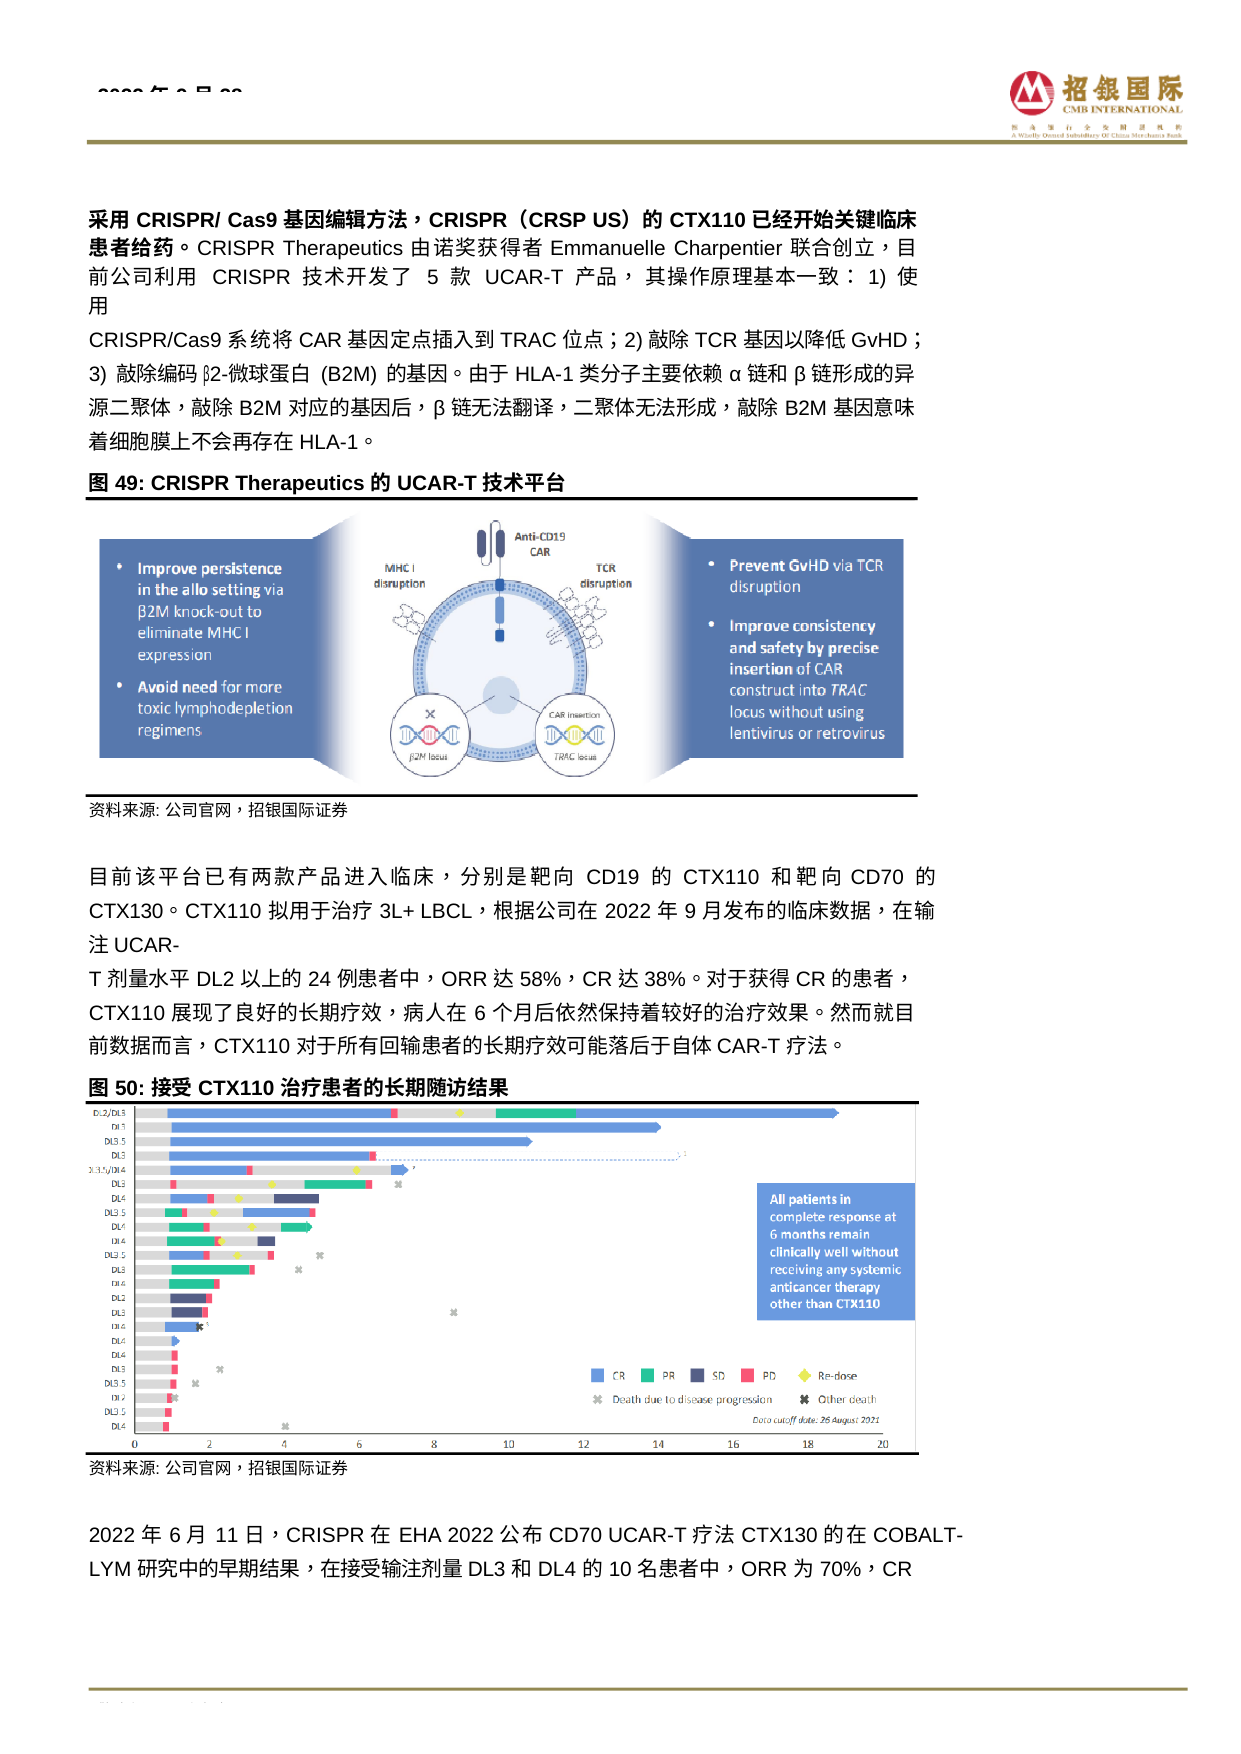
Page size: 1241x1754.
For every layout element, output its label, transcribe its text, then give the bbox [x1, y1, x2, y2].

text 资料来源: 公司官网，招银国际证券 [88, 798, 1209, 821]
text T 剂量水平 DL2 以上的 24 例患者中，ORR 达 58%，CR 达 38%。对于获得 CR 的患者， CTX110 展现了良好的长期疗效，病人在 6 个月后依然保持着较好的治疗效果。然而就目前数据而言，CTX110 对于所有回输患者的长期疗效可能落后于自体CAR-T 疗法。 [88, 964, 916, 1060]
text LYM 研究中的早期结果，在接受输注剂量 DL3 和 DL4 的 10 名患者中，ORR 为 70%，CR [88, 1554, 1209, 1583]
picture [1010, 70, 1184, 140]
list 敲除编码β2-微球蛋白 (B2M) 的基因。由于 HLA-1 类分子主要依赖 α 链和 β 链形成的异源二聚体，敲除 B2M 对应的基因后，β 链无法翻译，二聚体无法形成，敲除 B2M 基因意味着细胞膜上不会再存在 HLA-1。 [88, 359, 916, 455]
picture [85, 1101, 919, 1455]
text CRISPR/Cas9 系统将CAR 基因定点插入到TRAC 位点；2) 敲除 TCR 基因以降低 GvHD； [88, 325, 1209, 353]
text 采用 CRISPR/ Cas9 基因编辑方法，CRISPR（CRSP US）的 CTX110 已经开始关键临床患者给药。CRISPR Therapeutics 由诺奖获得者Emmanuelle Charpentier 联合创立，目前公司利用 CRISPR 技术开发了 5 款 UCAR-T 产品， 其操作原理基本一致： 1) 使用 [88, 205, 918, 319]
subtitle 图 49: CRISPR Therapeutics 的 UCAR-T 技术平台 [88, 468, 1209, 497]
text 目前该平台已有两款产品进入临床，分别是靶向 CD19 的CTX110 和靶向CD70 的CTX130。CTX110 拟用于治疗 3L+ LBCL，根据公司在 2022 年 9 月发布的临床数据，在输注UCAR- [88, 862, 936, 958]
text 2022 年6 月11 日，CRISPR 在EHA 2022 公布CD70 UCAR-T 疗法CTX130 的在COBALT- [88, 1520, 1209, 1548]
picture [85, 497, 918, 797]
text 资料来源: 公司官网，招银国际证券 [88, 1457, 1209, 1479]
subtitle 图 50: 接受 CTX110 治疗患者的长期随访结果 [88, 1073, 1209, 1101]
